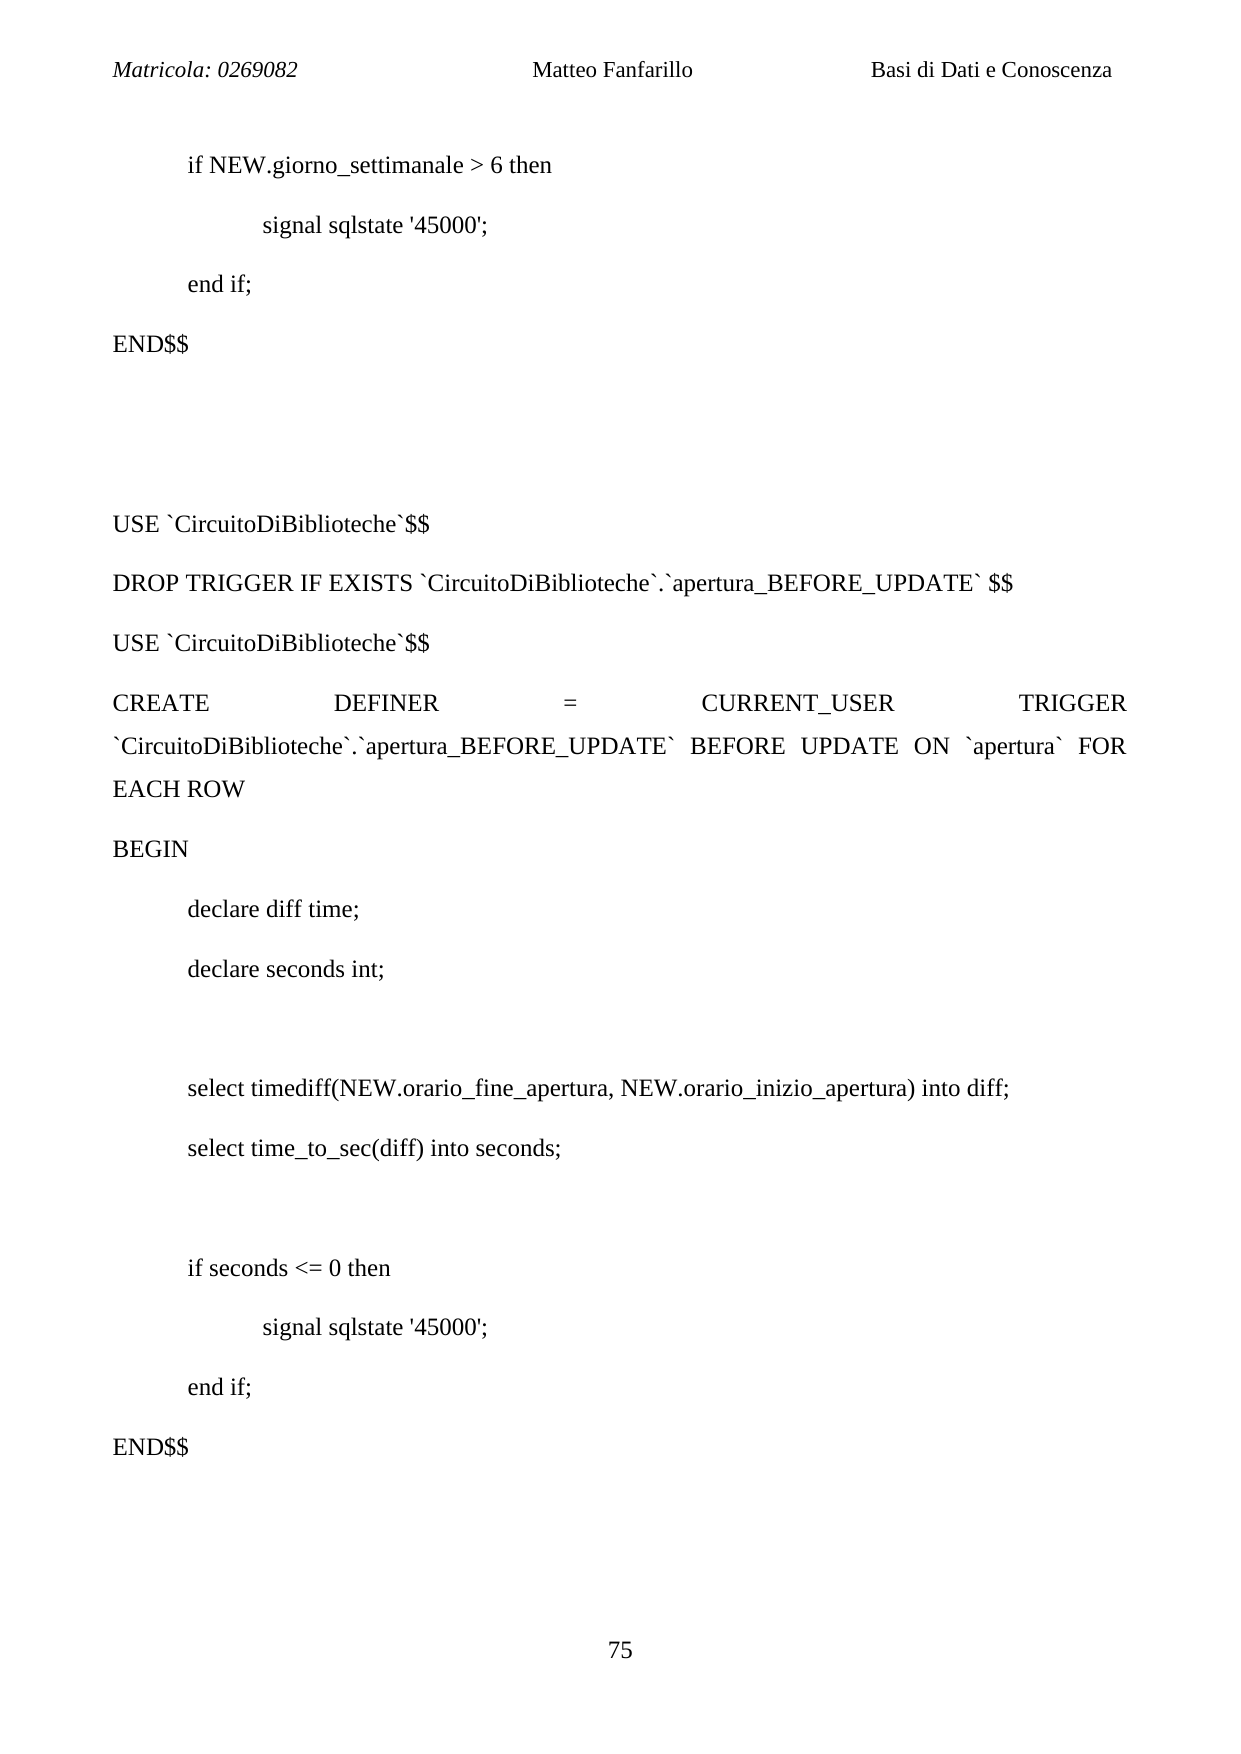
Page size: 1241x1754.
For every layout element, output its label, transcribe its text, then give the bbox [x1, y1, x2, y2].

text signal sqlstate '45000'; [112, 1312, 1128, 1341]
text DROP TRIGGER IF EXISTS `CircuitoDiBiblioteche`.`apertura_BEFORE_UPDATE` $$ [112, 568, 1128, 597]
text select time_to_sec(diff) into seconds; [112, 1133, 1128, 1162]
text if NEW.giorno_settimanale > 6 then [112, 150, 1128, 179]
text CREATE DEFINER = CURRENT_USER TRIGGER `CircuitoDiBiblioteche`.`apertura_BEFORE_UPDATE` BEFORE UPDATE ON `apertura` FOR EACH ROW [112, 688, 1128, 803]
text select timediff(NEW.orario_fine_apertura, NEW.orario_inizio_apertura) into diff; [112, 1073, 1128, 1102]
text END$$ [112, 1432, 1128, 1461]
text BEGIN [112, 834, 1128, 863]
text end if; [112, 1372, 1128, 1401]
text declare seconds int; [112, 954, 1128, 982]
text if seconds <= 0 then [112, 1253, 1128, 1281]
text signal sqlstate '45000'; [112, 210, 1128, 238]
text declare diff time; [112, 894, 1128, 923]
text end if; [112, 269, 1128, 298]
text END$$ [112, 329, 1128, 358]
text USE `CircuitoDiBiblioteche`$$ [112, 509, 1128, 537]
text USE `CircuitoDiBiblioteche`$$ [112, 628, 1128, 657]
